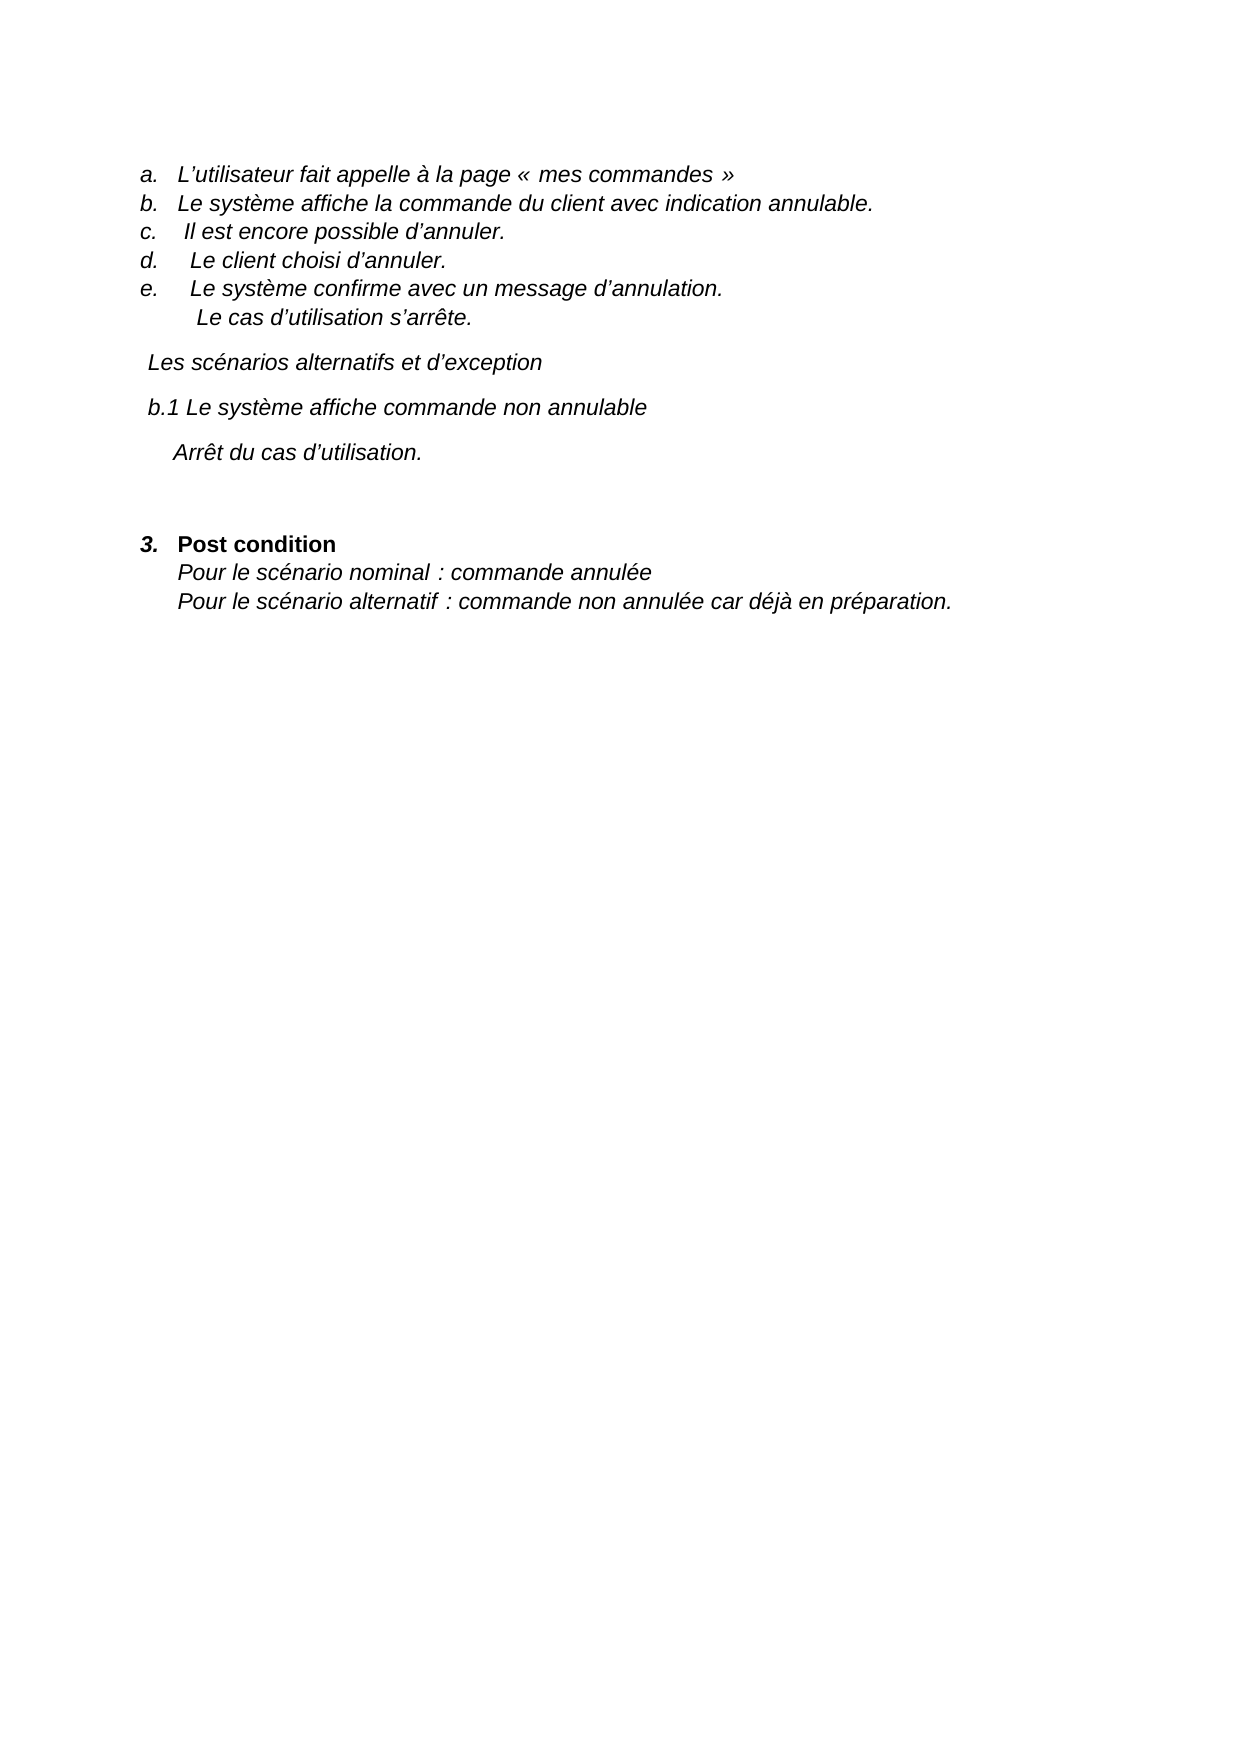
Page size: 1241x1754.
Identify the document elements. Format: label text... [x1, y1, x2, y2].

list Le cas d’utilisation s’arrête. [177, 303, 1093, 330]
list Il est encore possible d’annuler. [140, 218, 1093, 244]
text Arrêt du cas d’utilisation. [148, 439, 1093, 465]
list Pour le scénario nominal : commande annulée [177, 559, 1093, 586]
text b.1 Le système affiche commande non annulable [148, 394, 1093, 420]
list Le système confirme avec un message d’annulation. [140, 275, 1093, 301]
text Les scénarios alternatifs et d’exception [148, 349, 1093, 375]
list L’utilisateur fait appelle à la page « mes commandes » [140, 161, 1093, 188]
list Post condition [140, 531, 1093, 557]
list Le système affiche la commande du client avec indication annulable. [140, 190, 1093, 216]
list Pour le scénario alternatif : commande non annulée car déjà en préparation. [177, 588, 1093, 614]
list Le client choisi d’annuler. [140, 247, 1093, 273]
